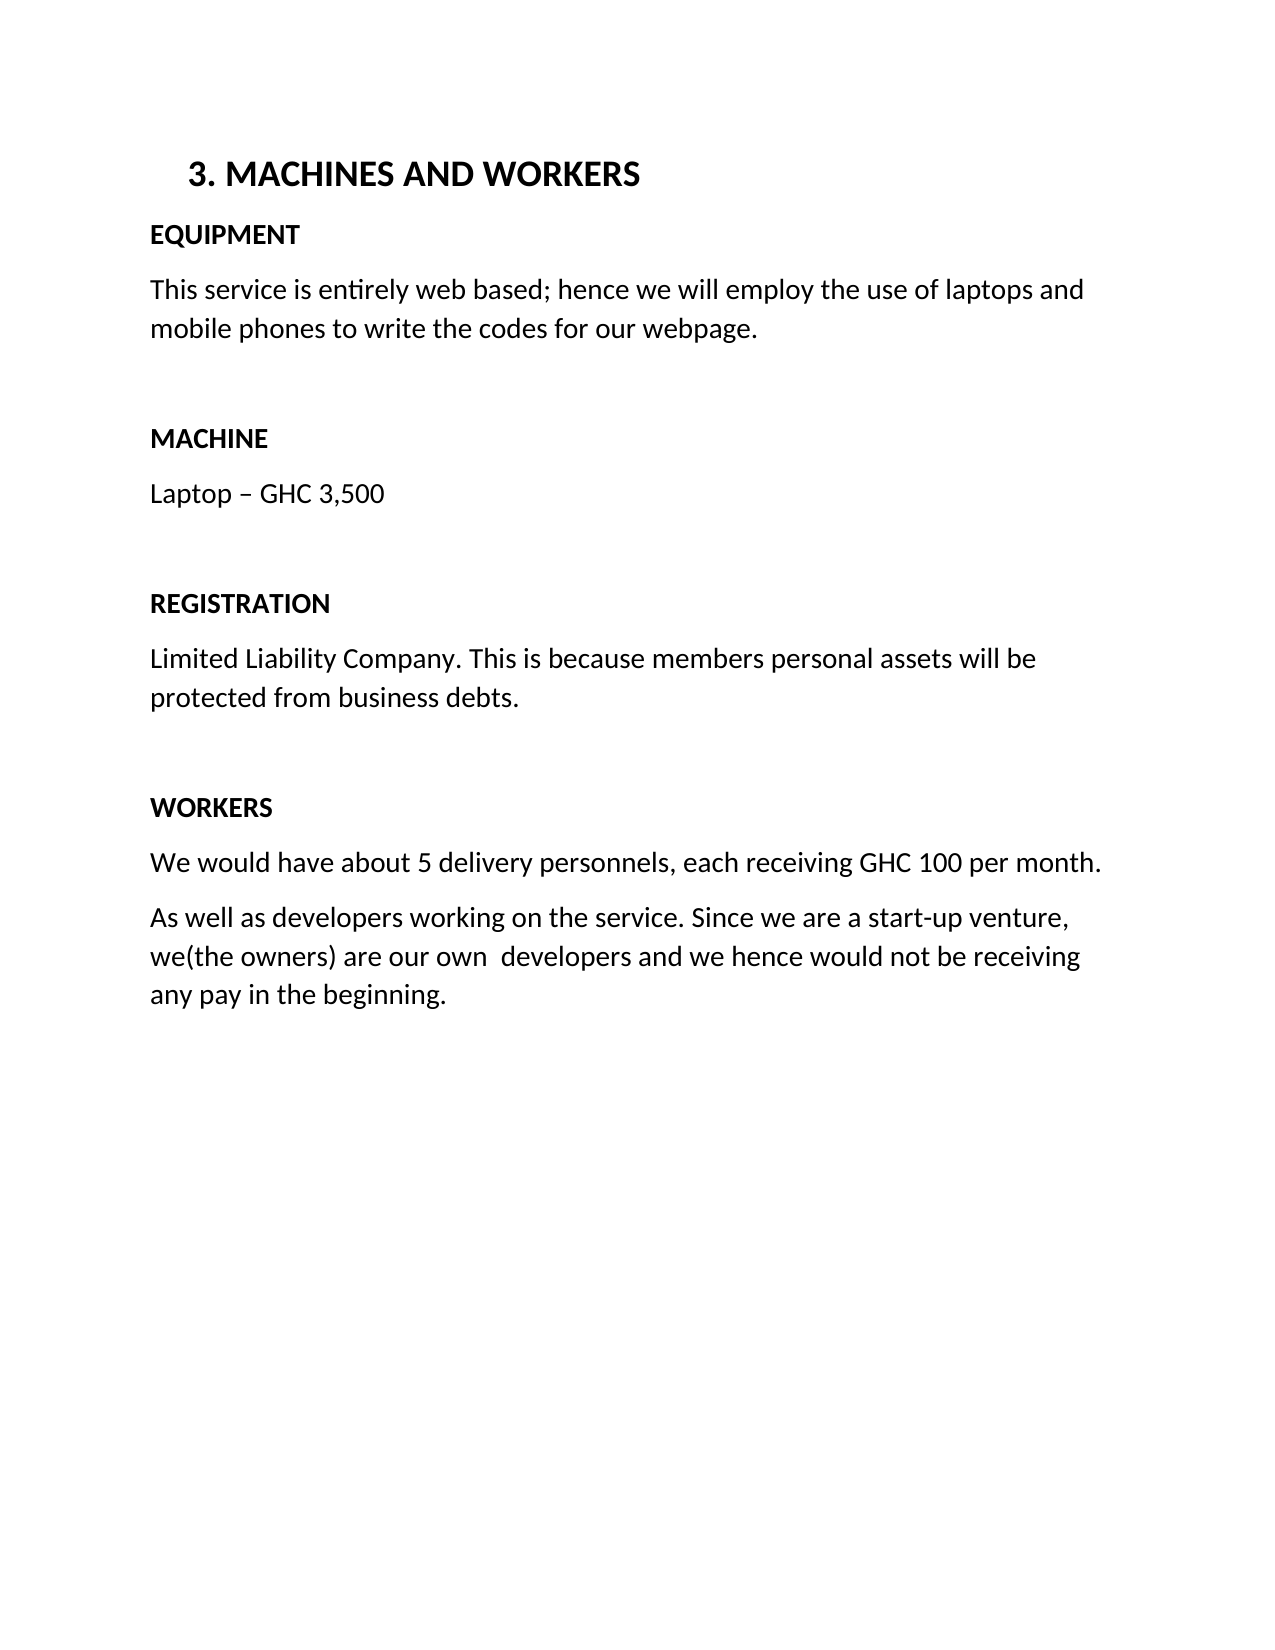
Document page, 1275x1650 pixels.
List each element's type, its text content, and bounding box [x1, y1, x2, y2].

text This service is entirely web based; hence we will employ the use of laptops and mobile phones to write the codes for our webpage. [150, 271, 1125, 345]
text MACHINE [150, 420, 1125, 456]
text Laptop – GHC 3,500 [150, 475, 1125, 511]
text Limited Liability Company. This is because members personal assets will be protected from business debts. [150, 640, 1125, 714]
text We would have about 5 delivery personnels, each receiving GHC 100 per month. [150, 844, 1125, 880]
text EQUIPMENT [150, 216, 1125, 252]
text REGISTRATION [150, 585, 1125, 621]
text WORKERS [150, 789, 1125, 824]
list MACHINES AND WORKERS [187, 150, 1125, 196]
text As well as developers working on the service. Since we are a start-up venture, we(the owners) are our own developers and we hence would not be receiving any pay in the beginning. [150, 899, 1125, 1012]
